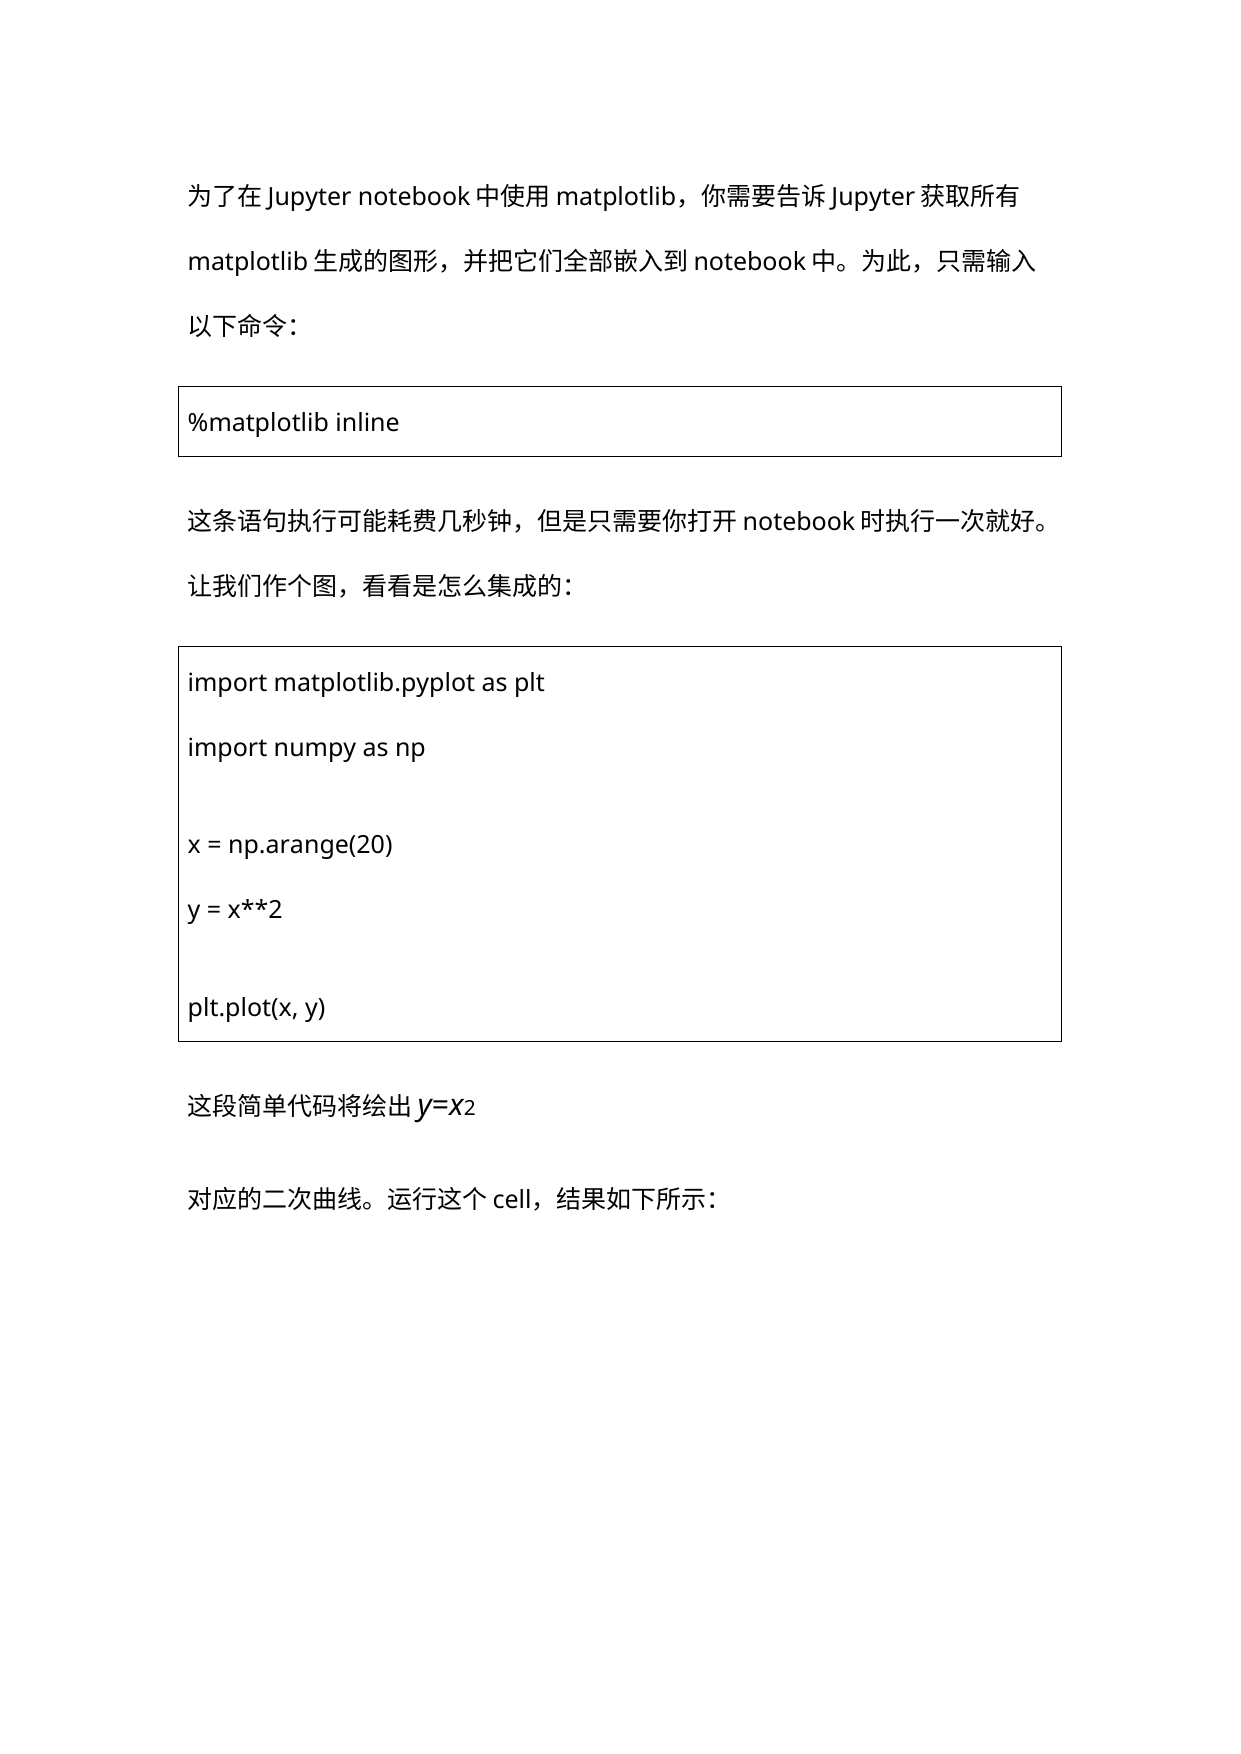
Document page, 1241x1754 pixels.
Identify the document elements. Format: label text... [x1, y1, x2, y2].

text 对应的二次曲线。运行这个cell，结果如下所示： [187, 1165, 1053, 1230]
text 这段简单代码将绘出y=x2 [187, 1071, 1053, 1136]
text 为了在Jupyter notebook中使用matplotlib，你需要告诉Jupyter获取所有matplotlib生成的图形，并把它们全部嵌入到notebook中。为此，只需输入以下命令： [187, 162, 1053, 357]
text import numpy as np [187, 714, 1053, 779]
text plt.plot(x, y) [179, 971, 1061, 1041]
text 这条语句执行可能耗费几秒钟，但是只需要你打开notebook时执行一次就好。让我们作个图，看看是怎么集成的： [187, 487, 1053, 617]
text x = np.arange(20) [187, 811, 1053, 876]
text y = x**2 [187, 876, 1053, 941]
text import matplotlib.pyplot as plt [179, 647, 1061, 714]
text %matplotlib inline [179, 387, 1061, 456]
